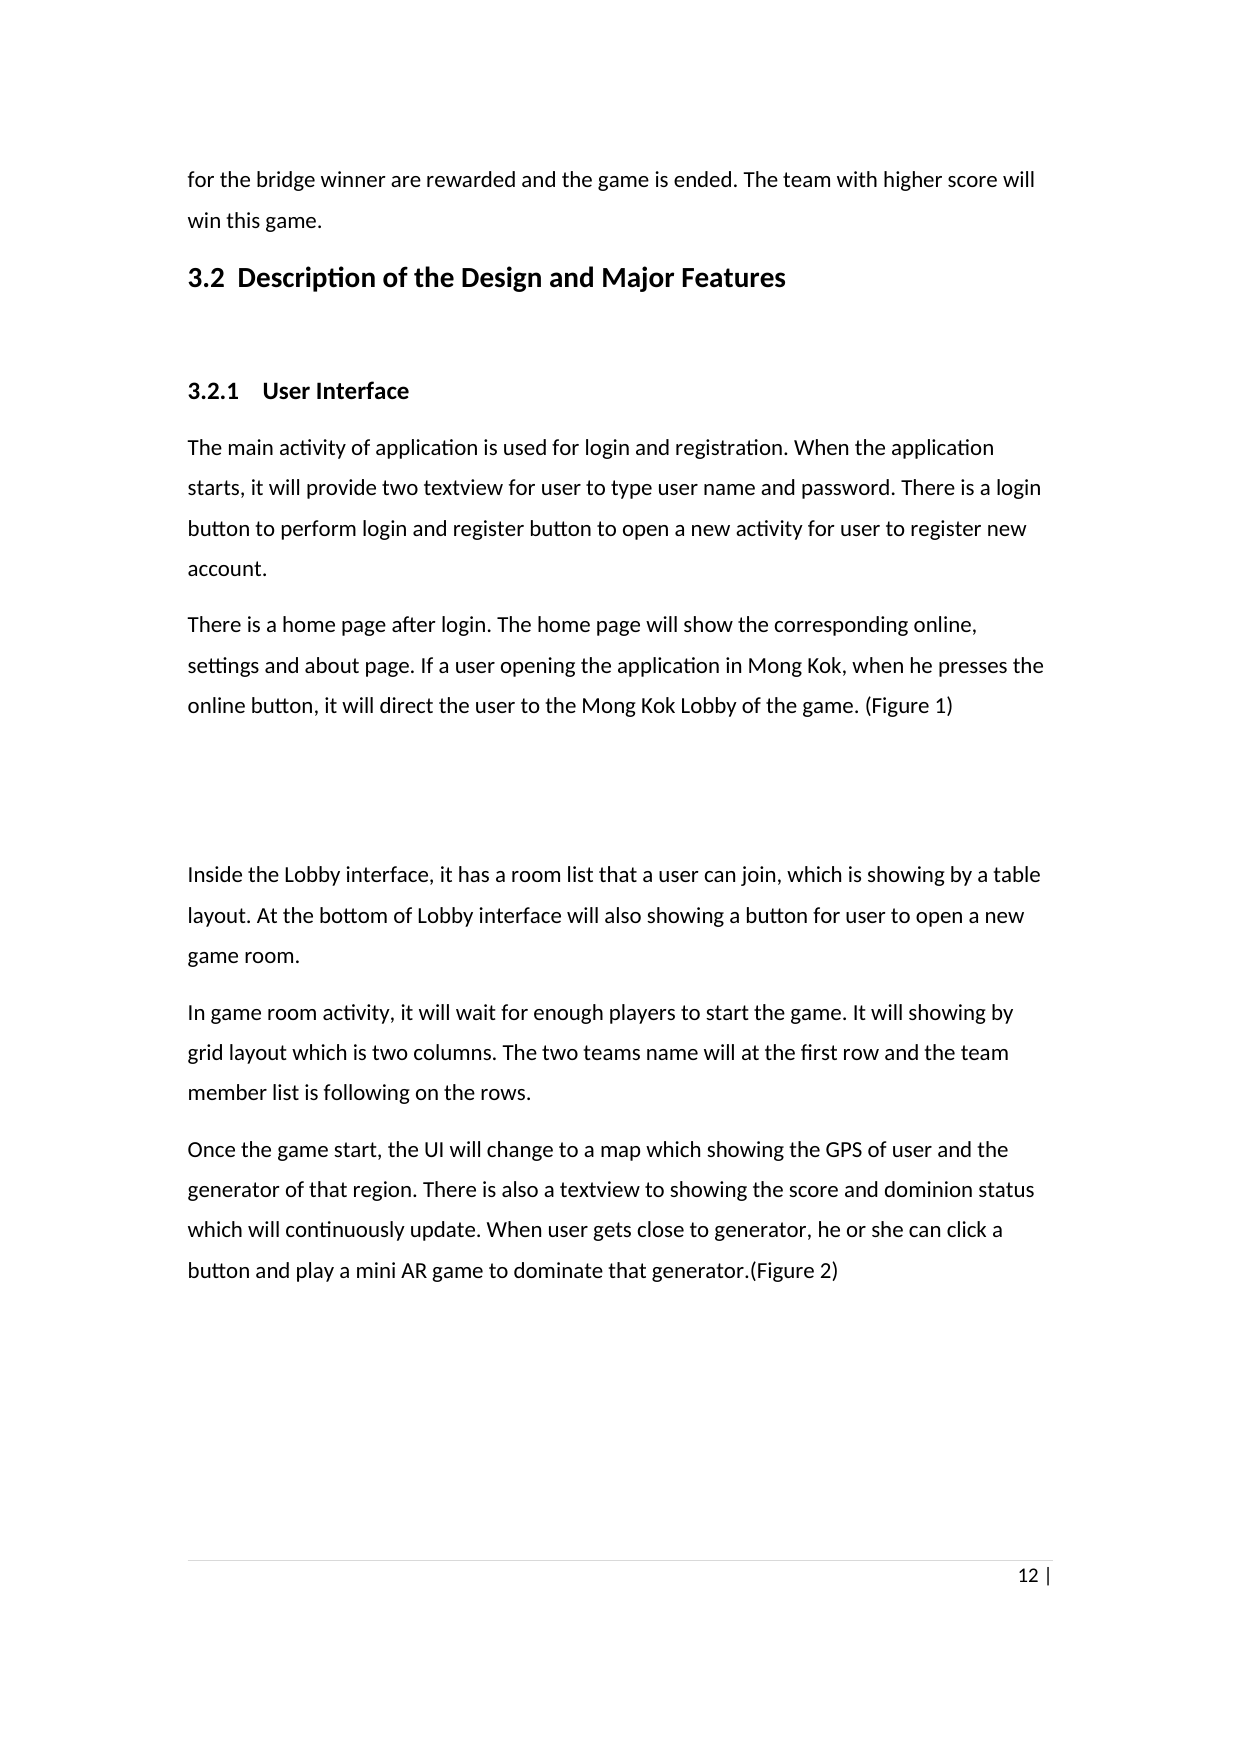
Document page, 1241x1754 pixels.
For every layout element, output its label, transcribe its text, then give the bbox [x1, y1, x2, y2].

text There is a home page after login. The home page will show the corresponding online, settings and about page. If a user opening the application in Mong Kok, when he presses the online button, it will direct the user to the Mong Kok Lobby of the game. (Figure 1) [187, 606, 1053, 724]
text The main activity of application is used for login and registration. When the application starts, it will provide two textview for user to type user name and password. There is a login button to perform login and register button to open a new activity for user to register new account. [187, 428, 1053, 587]
text In game room activity, it will wait for enough players to start the game. It will showing by grid layout which is two columns. The two teams name will at the first row and the team member list is following on the rows. [187, 993, 1053, 1111]
list User Interface [187, 372, 1053, 409]
list Description of the Design and Major Features [187, 258, 1053, 295]
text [187, 161, 1053, 239]
text Once the game start, the UI will change to a map which showing the GPS of user and the generator of that region. There is also a textview to showing the score and dominion status which will continuously update. When user gets close to generator, he or she can click a button and play a mini AR game to dominate that generator.(Figure 2) [187, 1130, 1053, 1289]
text Inside the Lobby interface, it has a room list that a user can join, which is showing by a table layout. At the bottom of Lobby interface will also showing a button for user to open a new game room. [187, 856, 1053, 974]
